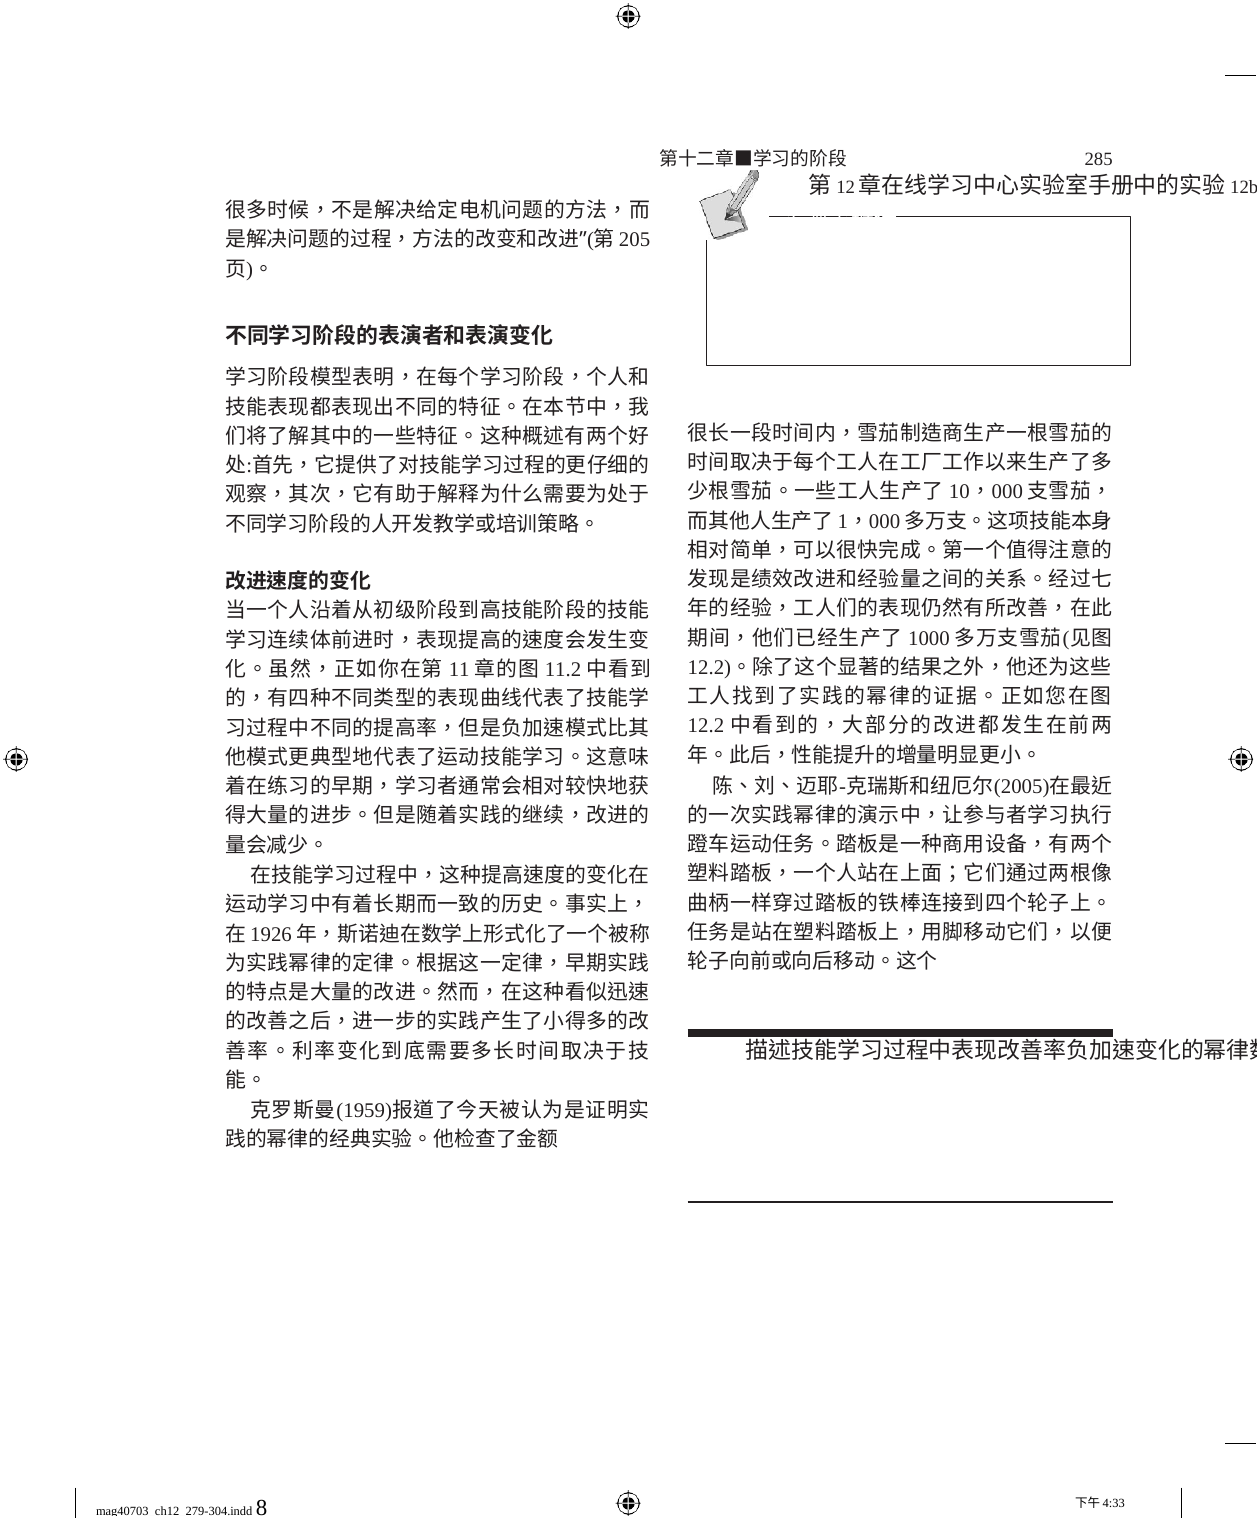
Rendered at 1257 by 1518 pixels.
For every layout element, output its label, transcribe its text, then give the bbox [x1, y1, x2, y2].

text 很长一段时间内，雪茄制造商生产一根雪茄的时间取决于每个工人在工厂工作以来生产了多少根雪茄。一些工人生产了10，000支雪茄，而其他人生产了1，000多万支。这项技能本身相对简单，可以很快完成。第一个值得注意的发现是绩效改进和经验量之间的关系。经过七年的经验，工人们的表现仍然有所改善，在此期间，他们已经生产了1000多万支雪茄(见图12.2)。除了这个显著的结果之外，他还为这些工人找到了实践的幂律的证据。正如您在图12.2中看到的，大部分的改进都发生在前两年。此后，性能提升的增量明显更小。 [687, 418, 1113, 768]
picture [699, 171, 769, 240]
picture [615, 1490, 641, 1516]
text 在技能学习过程中，这种提高速度的变化在运动学习中有着长期而一致的历史。事实上，在1926年，斯诺迪在数学上形式化了一个被称为实践幂律的定律。根据这一定律，早期实践的特点是大量的改进。然而，在这种看似迅速的改善之后，进一步的实践产生了小得多的改善率。利率变化到底需要多长时间取决于技能。 [225, 860, 651, 1093]
text 克罗斯曼(1959)报道了今天被认为是证明实践的幂律的经典实验。他检查了金额 [225, 1095, 650, 1153]
picture [615, 3, 641, 29]
text 当一个人沿着从初级阶段到高技能阶段的技能学习连续体前进时，表现提高的速度会发生变化。虽然，正如你在第11章的图11.2中看到的，有四种不同类型的表现曲线代表了技能学习过程中不同的提高率，但是负加速模式比其他模式更典型地代表了运动技能学习。这意味着在练习的早期，学习者通常会相对较快地获得大量的进步。但是随着实践的继续，改进的量会减少。 [225, 596, 651, 858]
picture [3, 746, 29, 772]
text 学习阶段模型表明，在每个学习阶段，个人和技能表现都表现出不同的特征。在本节中，我们将了解其中的一些特征。这种概述有两个好处:首先，它提供了对技能学习过程的更仔细的观察，其次，它有助于解释为什么需要为处于不同学习阶段的人开发教学或培训策略。 [225, 362, 650, 537]
text 很多时候，不是解决给定电机问题的方法，而是解决问题的过程，方法的改变和改进”(第205页)。 [225, 195, 650, 282]
text 第十二章■学习的阶段 285 [659, 146, 1229, 171]
text 陈、刘、迈耶-克瑞斯和纽厄尔(2005)在最近的一次实践幂律的演示中，让参与者学习执行蹬车运动任务。踏板是一种商用设备，有两个塑料踏板，一个人站在上面；它们通过两根像曲柄一样穿过踏板的铁棒连接到四个轮子上。任务是站在塑料踏板上，用脚移动它们，以便轮子向前或向后移动。这个 [687, 771, 1113, 975]
picture [1228, 746, 1254, 772]
subtitle 不同学习阶段的表演者和表演变化 [225, 320, 599, 349]
subtitle 改进速度的变化 [225, 566, 651, 594]
